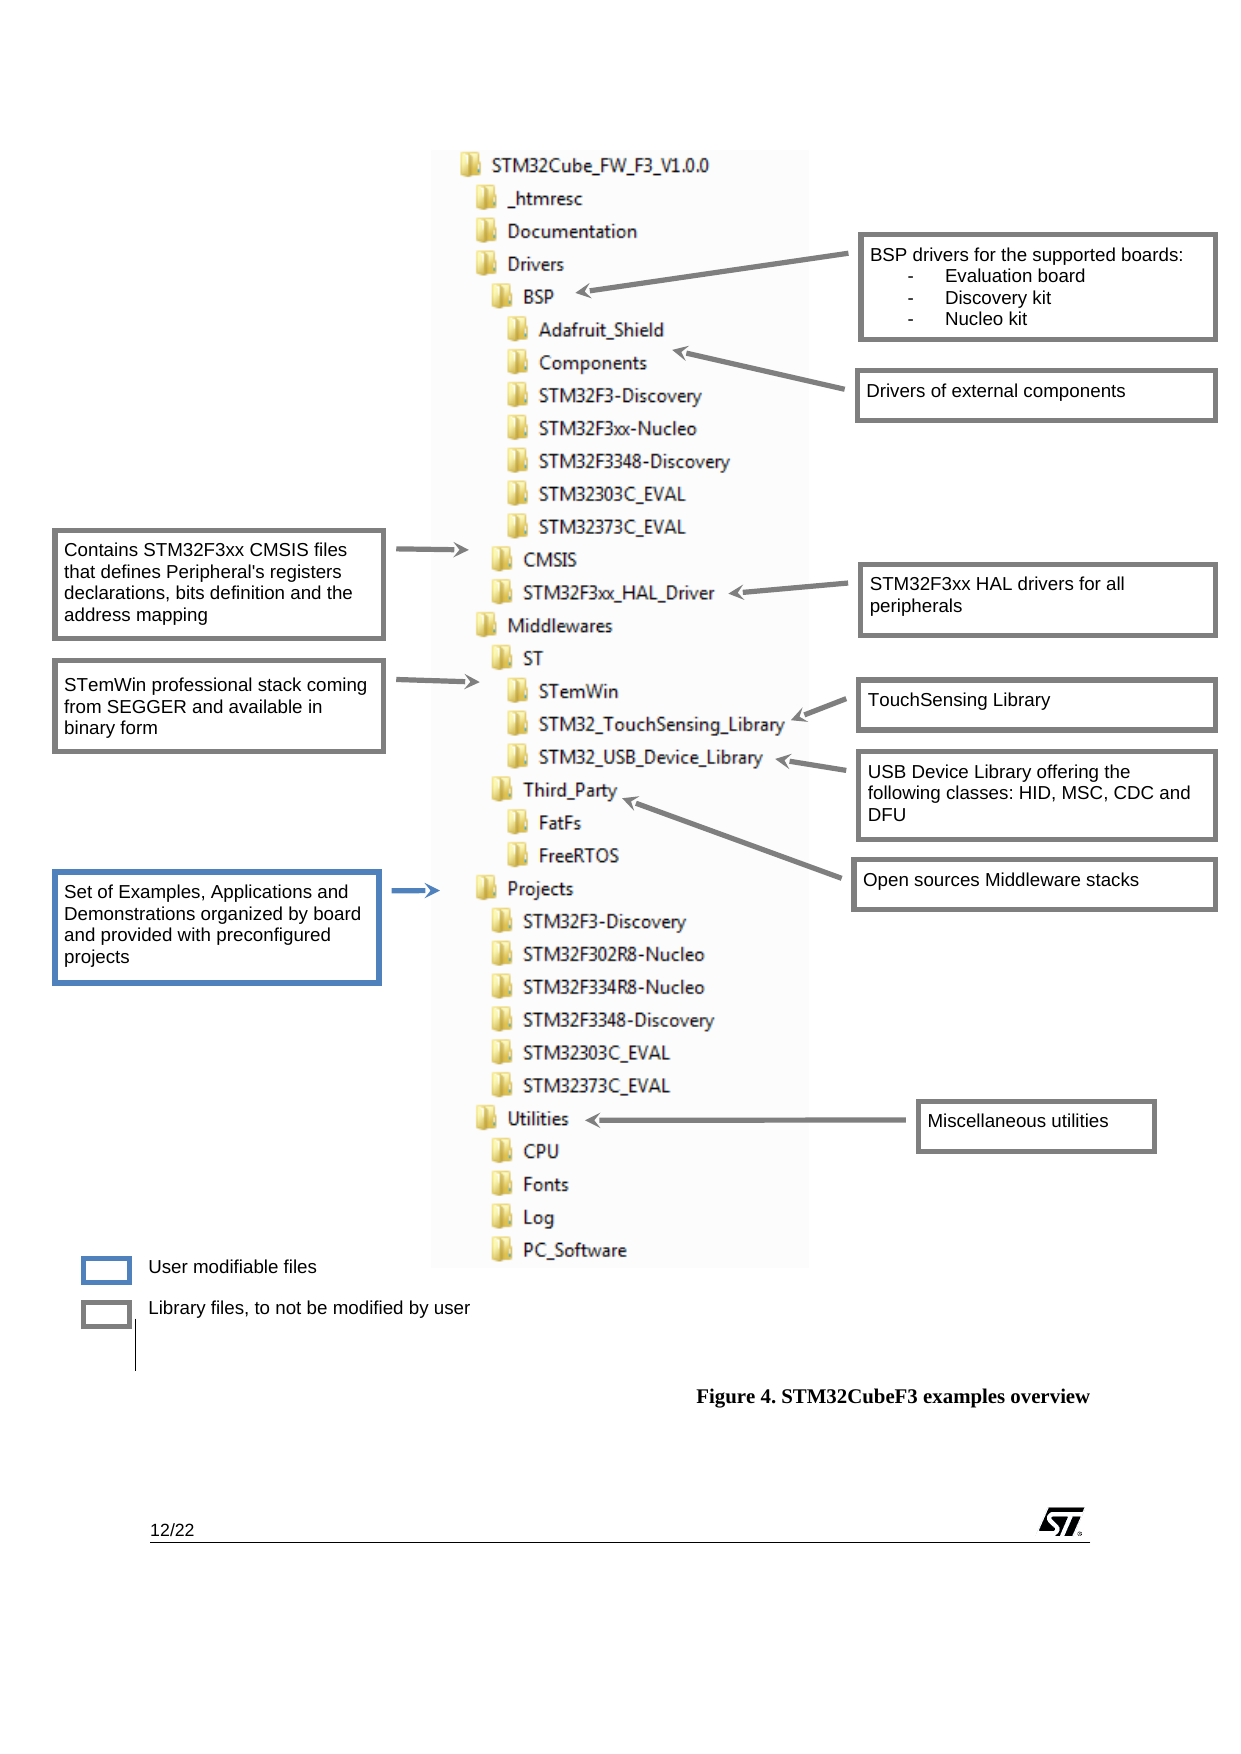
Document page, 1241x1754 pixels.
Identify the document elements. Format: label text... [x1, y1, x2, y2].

picture [431, 150, 810, 1268]
picture [1035, 1506, 1085, 1537]
